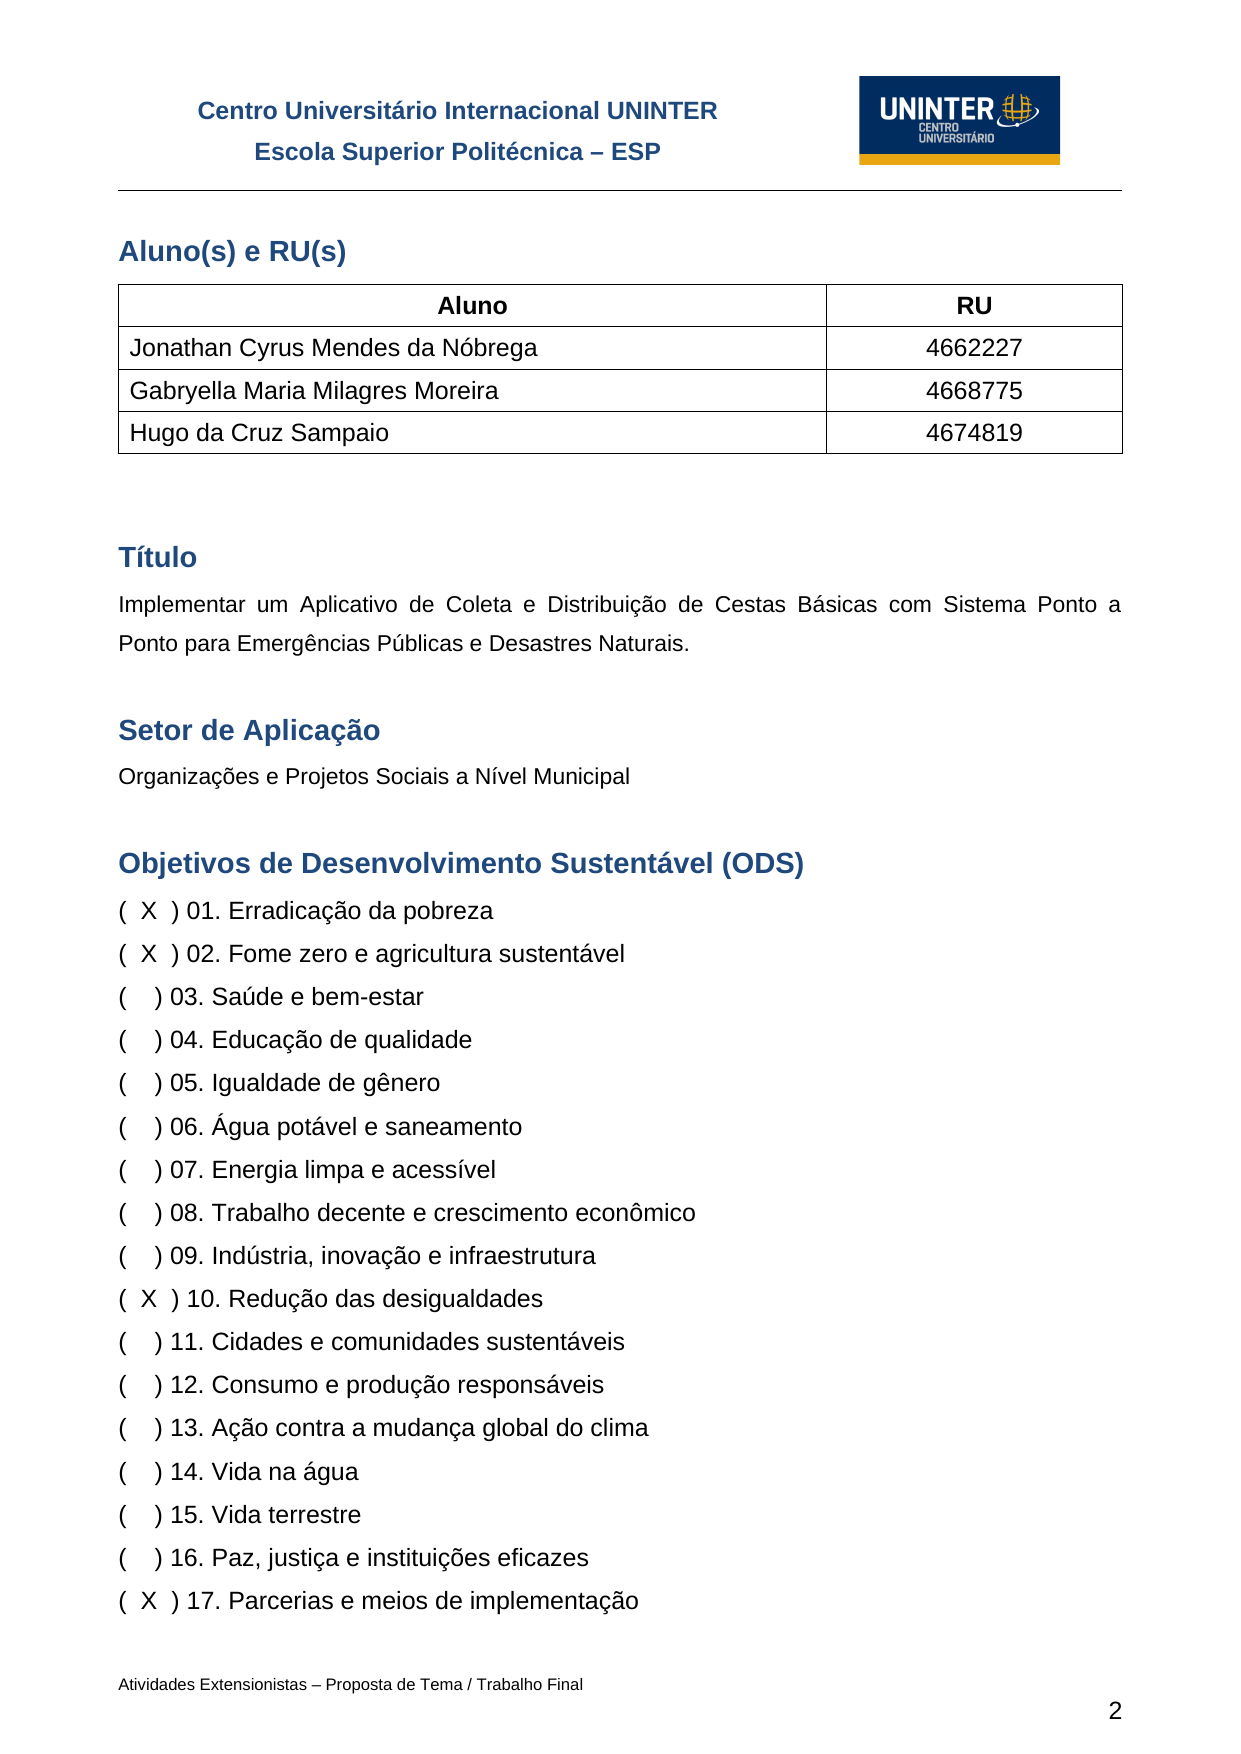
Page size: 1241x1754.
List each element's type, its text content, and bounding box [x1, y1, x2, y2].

text Aluno(s) e RU(s) [118, 233, 1122, 267]
table_header RU [827, 285, 1122, 326]
text ( ) 13. Ação contra a mudança global do clima [118, 1413, 1122, 1442]
text Objetivos de Desenvolvimento Sustentável (ODS) [118, 846, 1122, 879]
text ( ) 05. Igualdade de gênero [118, 1068, 1122, 1097]
text ( ) 12. Consumo e produção responsáveis [118, 1370, 1122, 1399]
text ( ) 14. Vida na água [118, 1457, 1122, 1485]
text ( X ) 01. Erradicação da pobreza [118, 896, 1122, 925]
text ( ) 06. Água potável e saneamento [118, 1112, 1122, 1140]
table_cell Gabryella Maria Milagres Moreira [119, 370, 826, 411]
text ( ) 04. Educação de qualidade [118, 1025, 1122, 1054]
table_cell 4674819 [827, 412, 1122, 453]
text ( ) 08. Trabalho decente e crescimento econômico [118, 1198, 1122, 1227]
table_cell 4662227 [827, 327, 1122, 368]
text Título [118, 540, 1122, 574]
text ( X ) 02. Fome zero e agricultura sustentável [118, 939, 1122, 968]
table_cell Hugo da Cruz Sampaio [119, 412, 826, 453]
text ( ) 11. Cidades e comunidades sustentáveis [118, 1327, 1122, 1356]
text ( X ) 10. Redução das desigualdades [118, 1284, 1122, 1313]
text Setor de Aplicação [118, 713, 1122, 746]
table_header Aluno [119, 285, 826, 326]
text ( X ) 17. Parcerias e meios de implementação [118, 1586, 1122, 1615]
table_cell Jonathan Cyrus Mendes da Nóbrega [119, 327, 826, 368]
text ( ) 16. Paz, justiça e instituições eficazes [118, 1543, 1122, 1572]
table_cell 4668775 [827, 370, 1122, 411]
text Organizações e Projetos Sociais a Nível Municipal [118, 763, 1122, 789]
text ( ) 15. Vida terrestre [118, 1500, 1122, 1528]
text ( ) 07. Energia limpa e acessível [118, 1155, 1122, 1183]
text ( ) 03. Saúde e bem-estar [118, 982, 1122, 1011]
picture [859, 76, 1061, 165]
text ( ) 09. Indústria, inovação e infraestrutura [118, 1241, 1122, 1270]
text Implementar um Aplicativo de Coleta e Distribuição de Cestas Básicas com Sistema Ponto a Ponto para Emergências Públicas e Desastres Naturais. [118, 591, 1122, 656]
